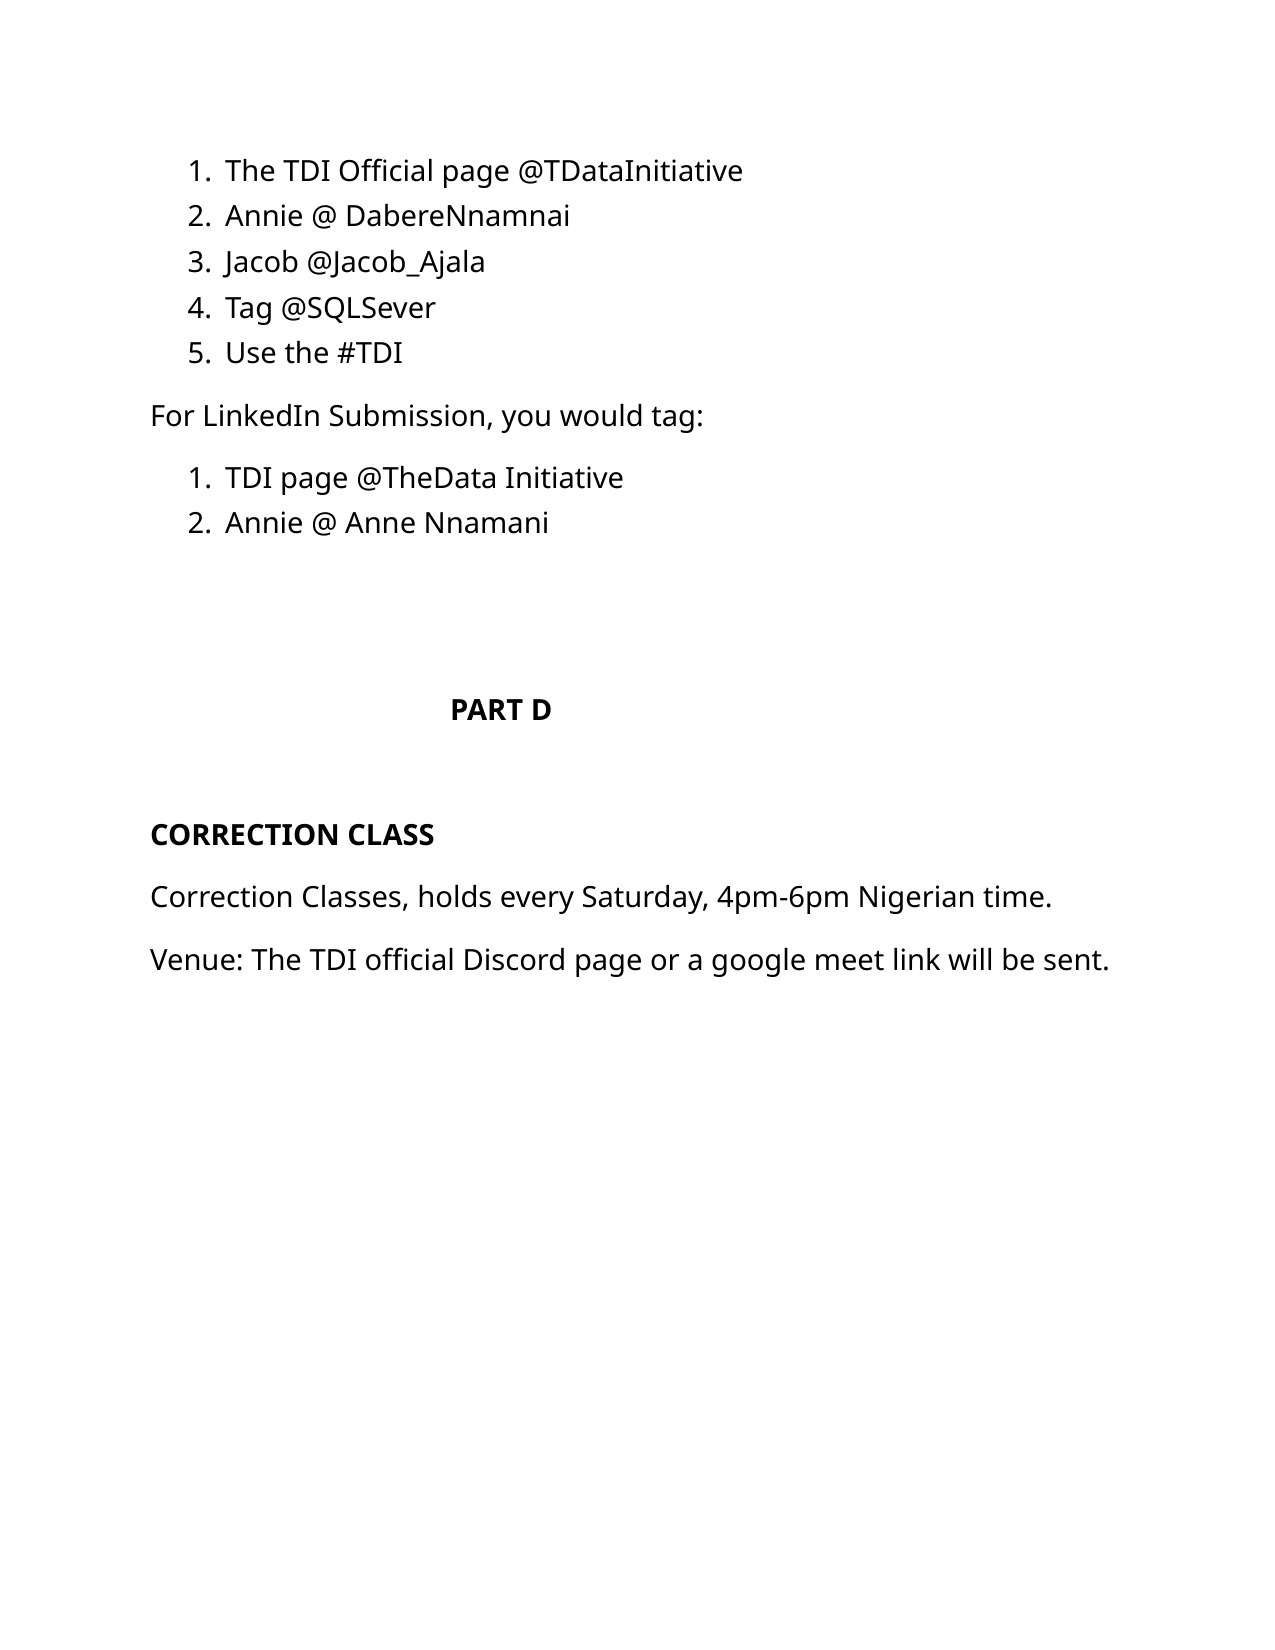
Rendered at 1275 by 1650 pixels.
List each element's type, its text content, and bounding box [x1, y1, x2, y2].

list The TDI Official page @TDataInitiative [187, 150, 1125, 190]
text Correction Classes, holds every Saturday, 4pm-6pm Nigerian time. [150, 876, 1125, 916]
text PART D [375, 689, 1125, 729]
list Use the #TDI [187, 332, 1125, 372]
list Tag @SQLSever [187, 287, 1125, 327]
list TDI page @TheData Initiative [187, 457, 1125, 497]
text For LinkedIn Submission, you would tag: [150, 395, 1125, 434]
list Annie @ DabereNnamnai [187, 196, 1125, 235]
list Jacob @Jacob_Ajala [187, 241, 1125, 281]
text CORRECTION CLASS [150, 814, 1125, 854]
text Venue: The TDI official Discord page or a google meet link will be sent. [150, 939, 1125, 978]
list Annie @ Anne Nnamani [187, 503, 1125, 542]
